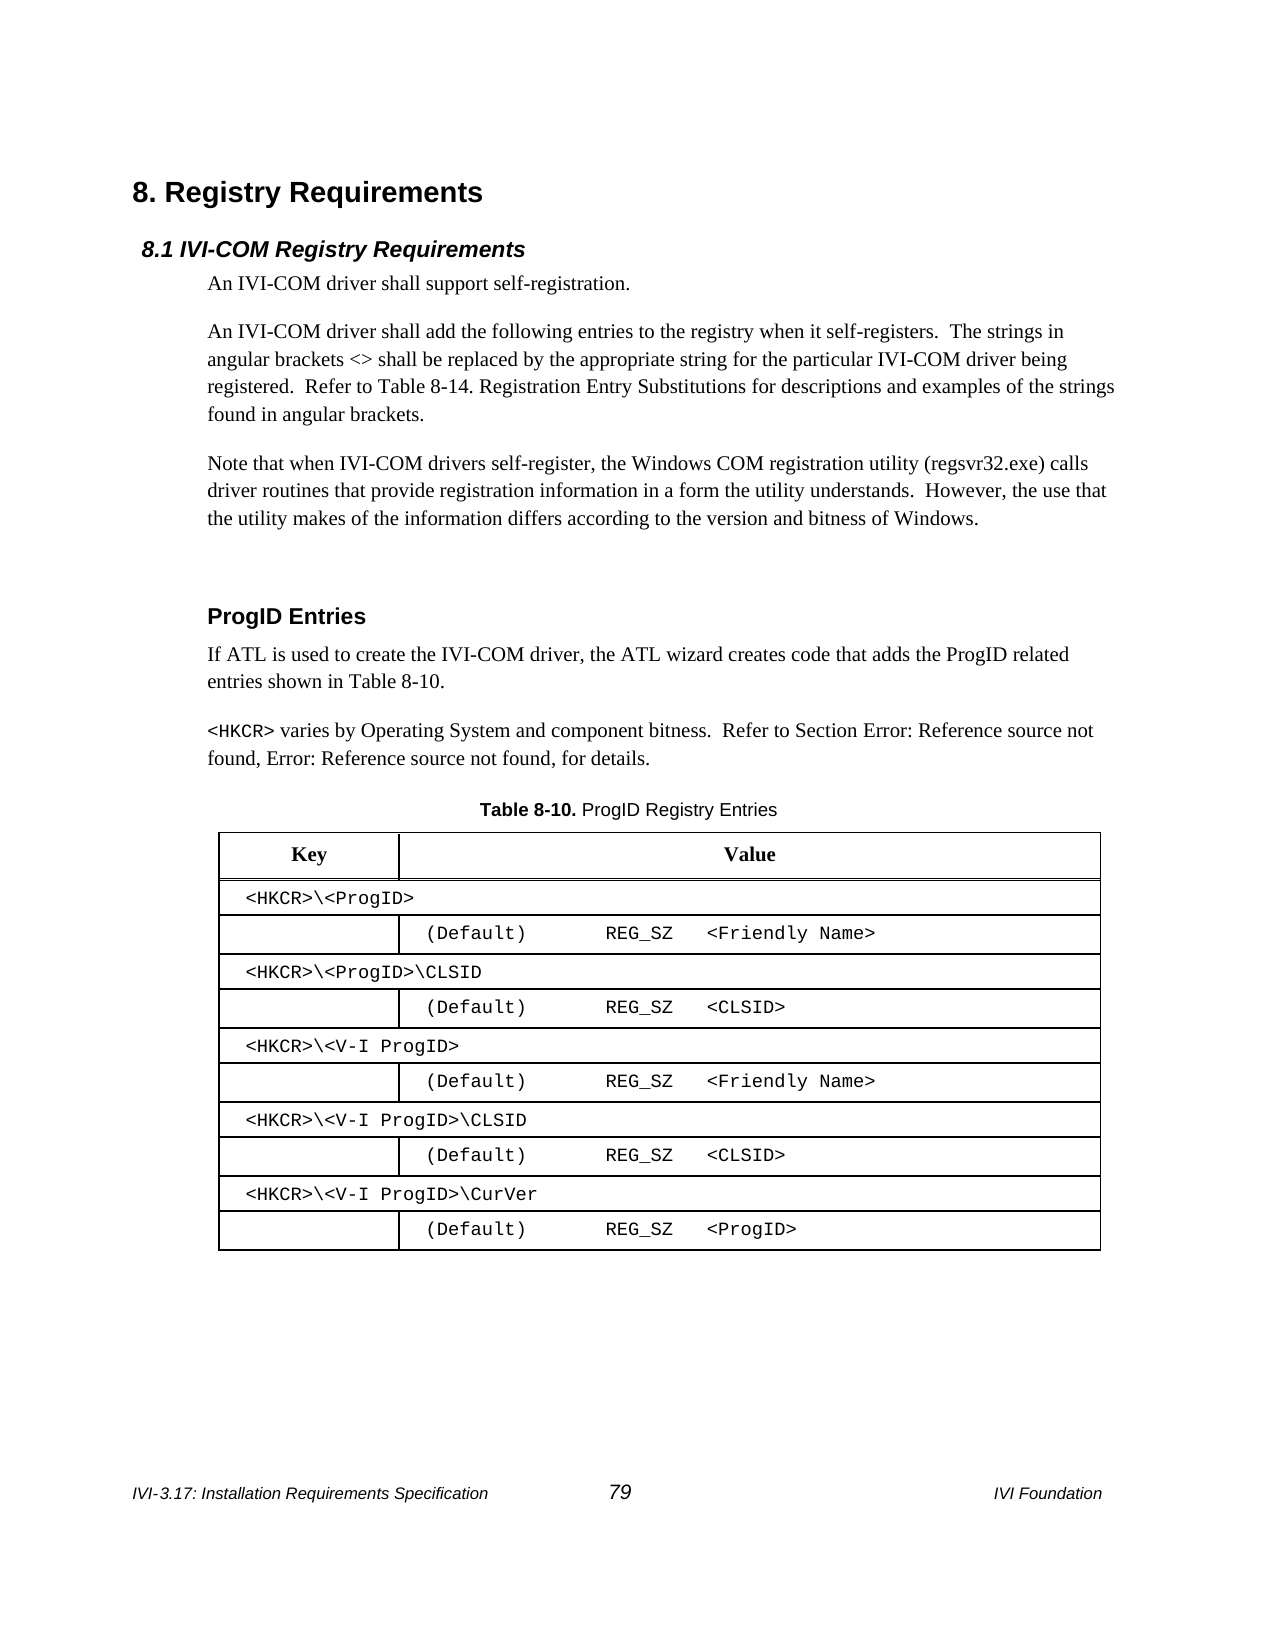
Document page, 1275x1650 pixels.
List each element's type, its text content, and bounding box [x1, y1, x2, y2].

table_cell [220, 916, 398, 953]
table_header Value [400, 833, 1100, 878]
table_cell (Default) REG_SZ <CLSID> [400, 990, 1100, 1027]
table_cell <HKCR>\<V-I ProgID>\CurVer [220, 1177, 1100, 1210]
table_cell (Default) REG_SZ <ProgID> [400, 1212, 1100, 1249]
table_header Key [220, 833, 399, 878]
subtitle IVI-COM Registry Requirements [141, 236, 1125, 262]
table_cell [220, 1212, 398, 1249]
table_cell [220, 1138, 398, 1175]
table_cell <HKCR>\<V-I ProgID> [220, 1029, 1100, 1062]
table_cell [220, 990, 398, 1027]
table_cell (Default) REG_SZ <Friendly Name> [400, 1064, 1100, 1101]
table_cell (Default) REG_SZ <Friendly Name> [400, 916, 1100, 953]
text An IVI-COM driver shall support self-registration. [207, 271, 1125, 295]
table_cell <HKCR>\<ProgID> [220, 881, 1100, 914]
table_cell <HKCR>\<ProgID>\CLSID [220, 955, 1100, 988]
table_cell (Default) REG_SZ <CLSID> [400, 1138, 1100, 1175]
table_cell [220, 1064, 398, 1101]
subtitle Registry Requirements [132, 175, 1125, 208]
text <HKCR> varies by Operating System and component bitness. Refer to Section 4.3, Determining System Directories and Registry Keys, for details. [207, 717, 1125, 770]
table_cell <HKCR>\<V-I ProgID>\CLSID [220, 1103, 1100, 1136]
text Note that when IVI-COM drivers self-register, the Windows COM registration utility (regsvr32.exe) calls driver routines that provide registration information in a form the utility understands. However, the use that the utility makes of the information differs according to the version and bitness of Windows. [207, 451, 1125, 530]
text ProgID Entries [207, 603, 1125, 629]
